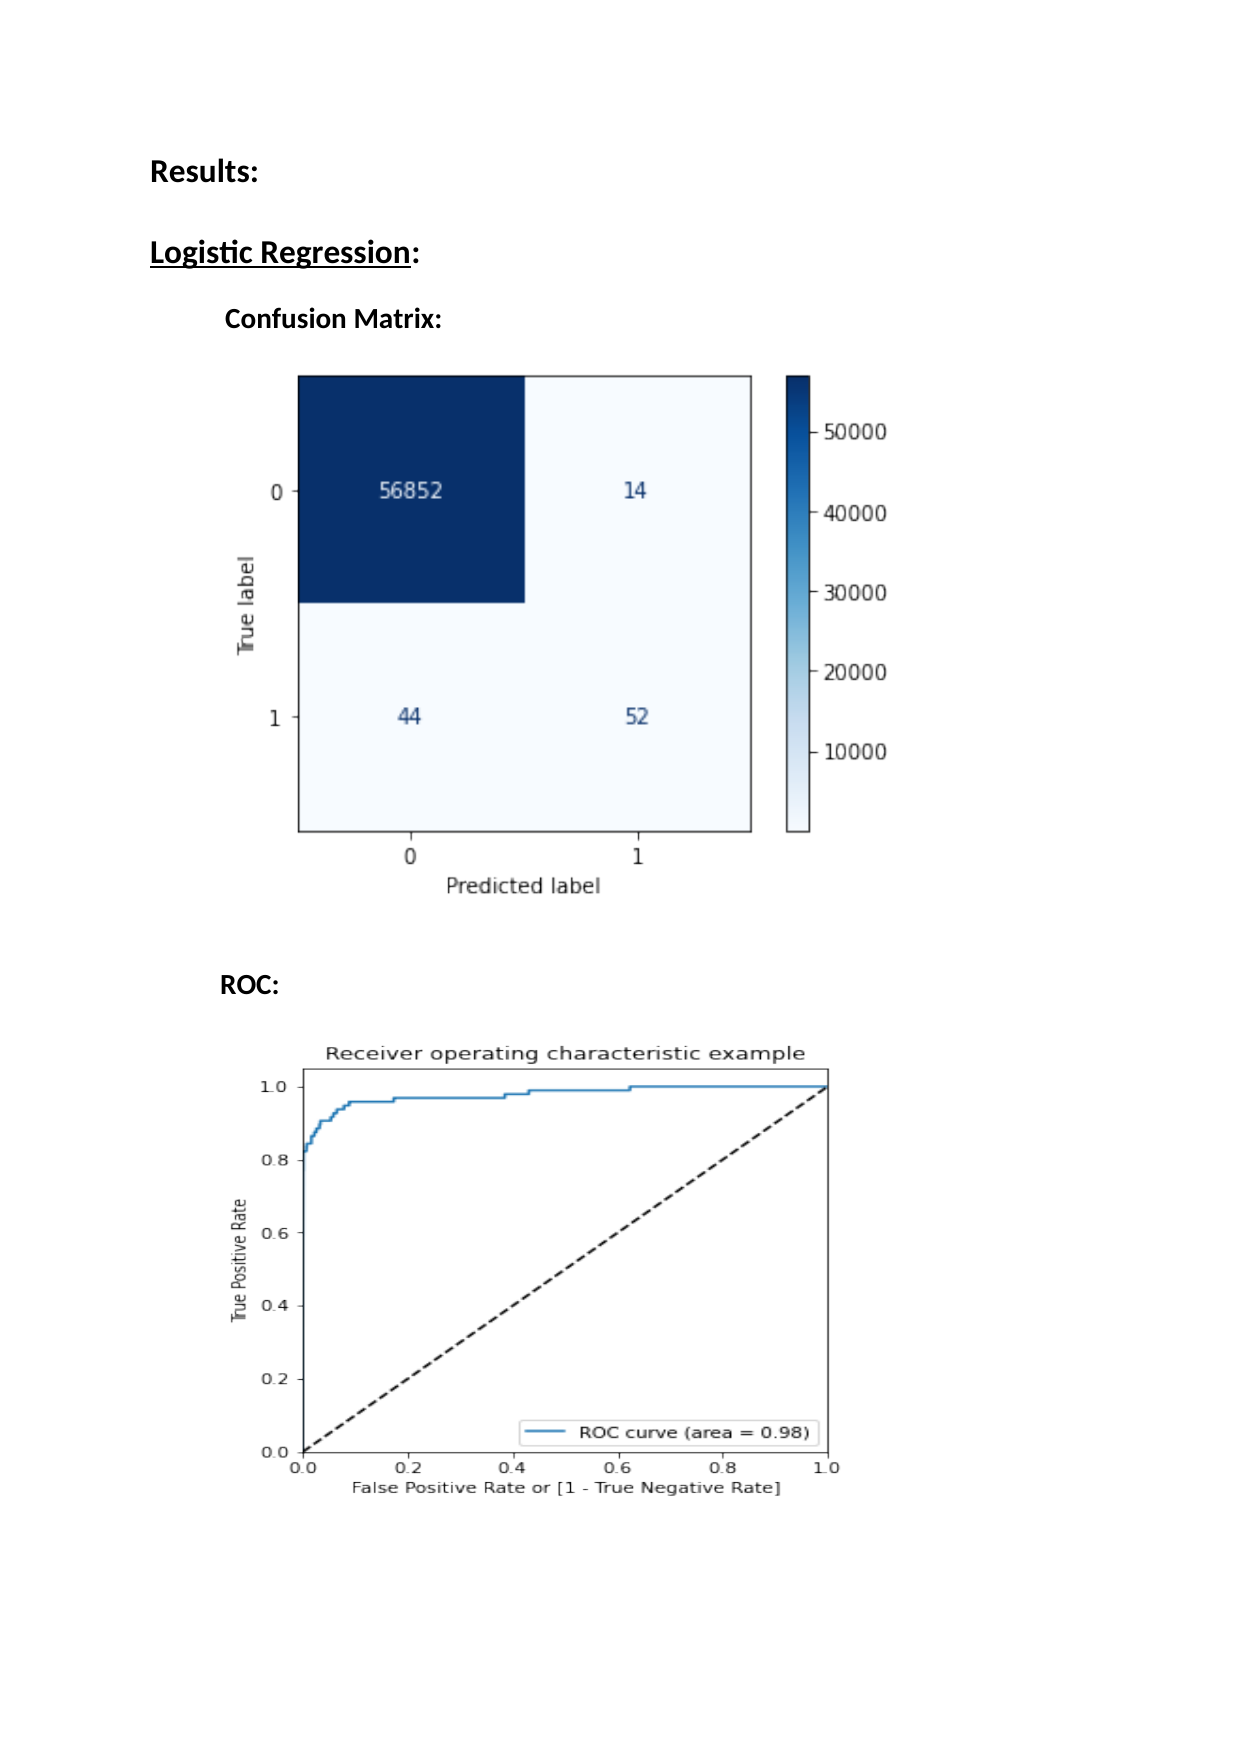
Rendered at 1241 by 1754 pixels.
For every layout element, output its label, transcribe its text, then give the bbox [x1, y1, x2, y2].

text Results: [150, 150, 1090, 191]
picture [225, 363, 903, 911]
text ROC: [150, 966, 1090, 1002]
text Confusion Matrix: [150, 300, 1090, 336]
picture [220, 1036, 855, 1506]
text Logistic Regression: [150, 231, 1090, 272]
